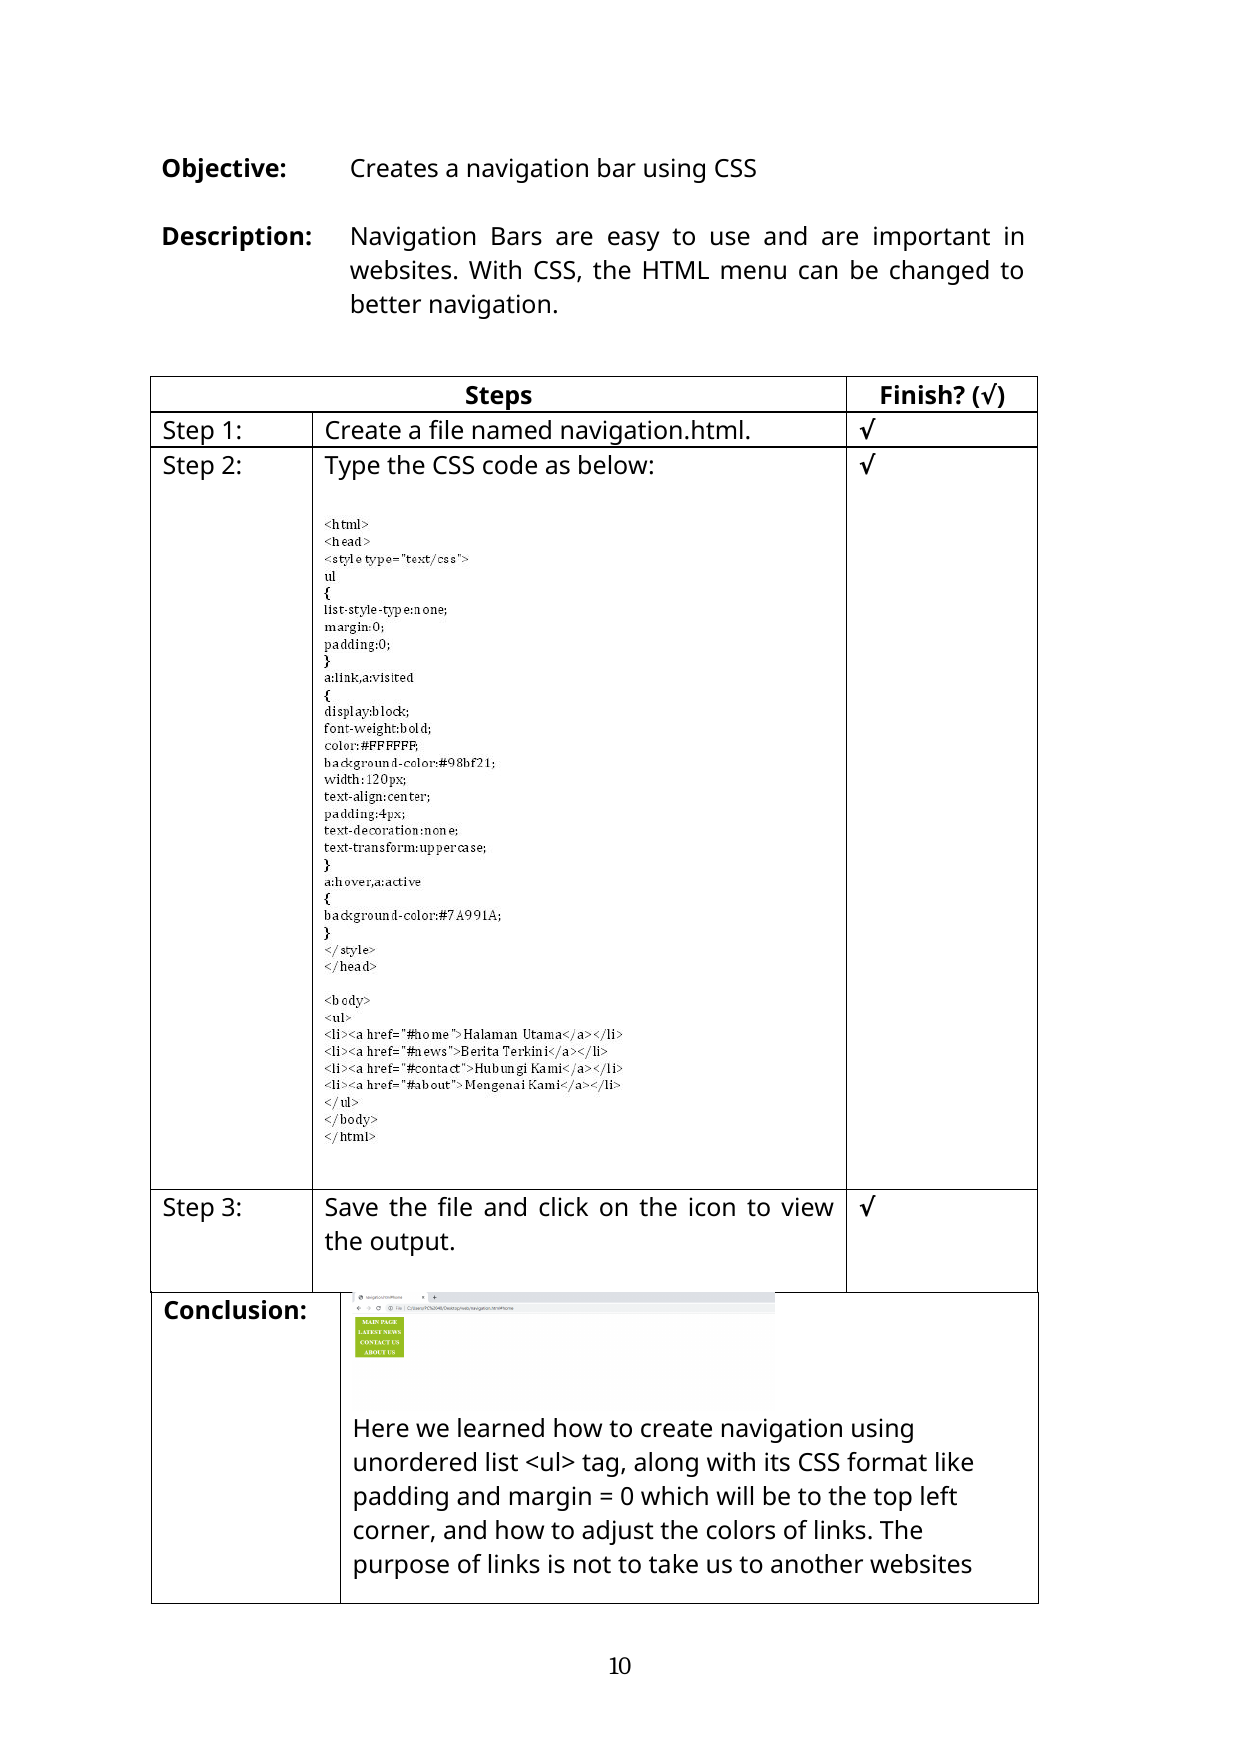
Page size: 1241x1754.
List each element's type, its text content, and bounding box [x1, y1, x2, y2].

table_cell Description: [150, 219, 338, 321]
table_header Creates a navigation bar using CSS [338, 150, 1037, 219]
picture [324, 515, 826, 1155]
table_header Objective: [150, 150, 338, 219]
table_cell Save the file and click on the icon to view the output. [313, 1190, 846, 1292]
picture [352, 1292, 775, 1411]
table_cell √ [847, 413, 1037, 446]
table_cell √ [847, 1190, 1037, 1292]
table_cell Step 2: [151, 448, 312, 1188]
table_cell Conclusion: [152, 1293, 340, 1603]
table_cell Type the CSS code as below: [313, 448, 846, 1188]
table_cell Step 3: [151, 1190, 312, 1292]
table_cell Navigation Bars are easy to use and are important in websites. With CSS, the HTML menu can be changed to better navigation. [338, 219, 1037, 321]
table_header Finish? (√) [847, 377, 1037, 411]
table_cell Create a file named navigation.html. [313, 413, 846, 446]
table_header Steps [151, 377, 846, 411]
table_cell √ [847, 448, 1037, 1188]
table_cell Step 1: [151, 413, 312, 446]
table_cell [341, 1293, 1038, 1603]
